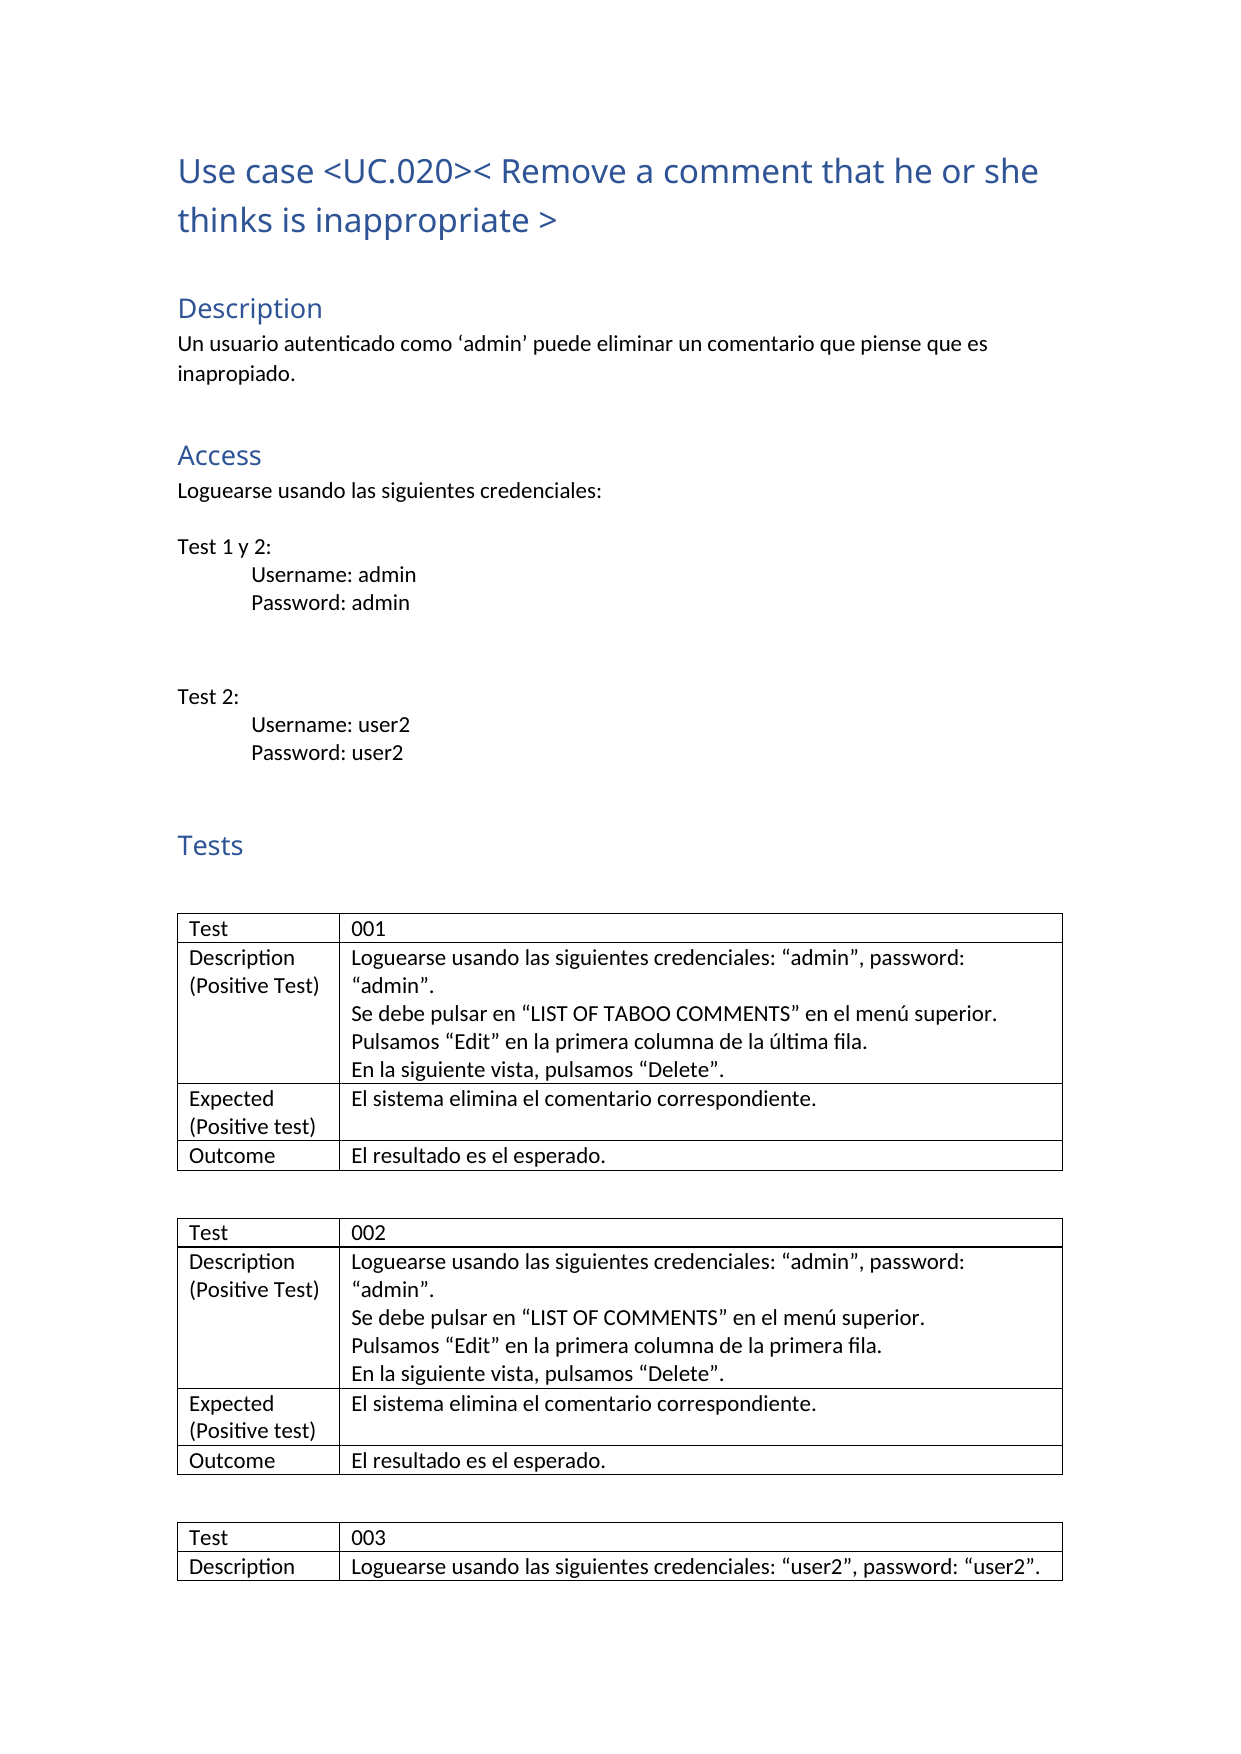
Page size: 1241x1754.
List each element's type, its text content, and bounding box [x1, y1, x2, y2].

table_cell Loguearse usando las siguientes credenciales: “admin”, password: “admin”. Se debe pulsar en “LIST OF TABOO COMMENTS” en el menú superior. Pulsamos “Edit” en la primera columna de la última fila. En la siguiente vista, pulsamos “Delete”. [340, 943, 1062, 1083]
table_cell El resultado es el esperado. [340, 1141, 1062, 1169]
table_cell Outcome [178, 1141, 339, 1169]
table_cell Description [178, 1552, 339, 1580]
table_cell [340, 1552, 1062, 1580]
table_cell Description (Positive Test) [178, 943, 339, 1083]
text Password: user2 [251, 738, 1063, 766]
text Username: admin [251, 560, 1063, 588]
table_header Test [178, 914, 339, 942]
table_header 001 [340, 914, 1062, 942]
text Un usuario autenticado como ‘admin’ puede eliminar un comentario que piense que es inapropiado. [177, 329, 1063, 418]
text Test 2: [177, 682, 1063, 710]
subtitle Tests [177, 826, 1063, 863]
table_cell El resultado es el esperado. [340, 1446, 1062, 1474]
table_header Test [178, 1523, 339, 1551]
subtitle Access [177, 437, 1063, 473]
table_header Test [178, 1219, 339, 1246]
subtitle Use case <UC.020>< Remove a comment that he or she thinks is inappropriate > [177, 148, 1063, 242]
table_header 002 [340, 1219, 1062, 1246]
table_cell Loguearse usando las siguientes credenciales: “admin”, password: “admin”. Se debe pulsar en “LIST OF COMMENTS” en el menú superior. Pulsamos “Edit” en la primera columna de la primera fila. En la siguiente vista, pulsamos “Delete”. [340, 1248, 1062, 1388]
table_cell Expected (Positive test) [178, 1084, 339, 1140]
table_header 003 [340, 1523, 1062, 1551]
table_cell Expected (Positive test) [178, 1389, 339, 1445]
text Password: admin [177, 588, 1063, 616]
table_cell El sistema elimina el comentario correspondiente. [340, 1389, 1062, 1445]
text Loguearse usando las siguientes credenciales: [177, 476, 1063, 504]
table_cell Description (Positive Test) [178, 1248, 339, 1388]
table_cell Outcome [178, 1446, 339, 1474]
table_cell El sistema elimina el comentario correspondiente. [340, 1084, 1062, 1140]
subtitle Description [177, 250, 1063, 326]
text Username: user2 [251, 710, 1063, 738]
text Test 1 y 2: [177, 532, 1063, 560]
